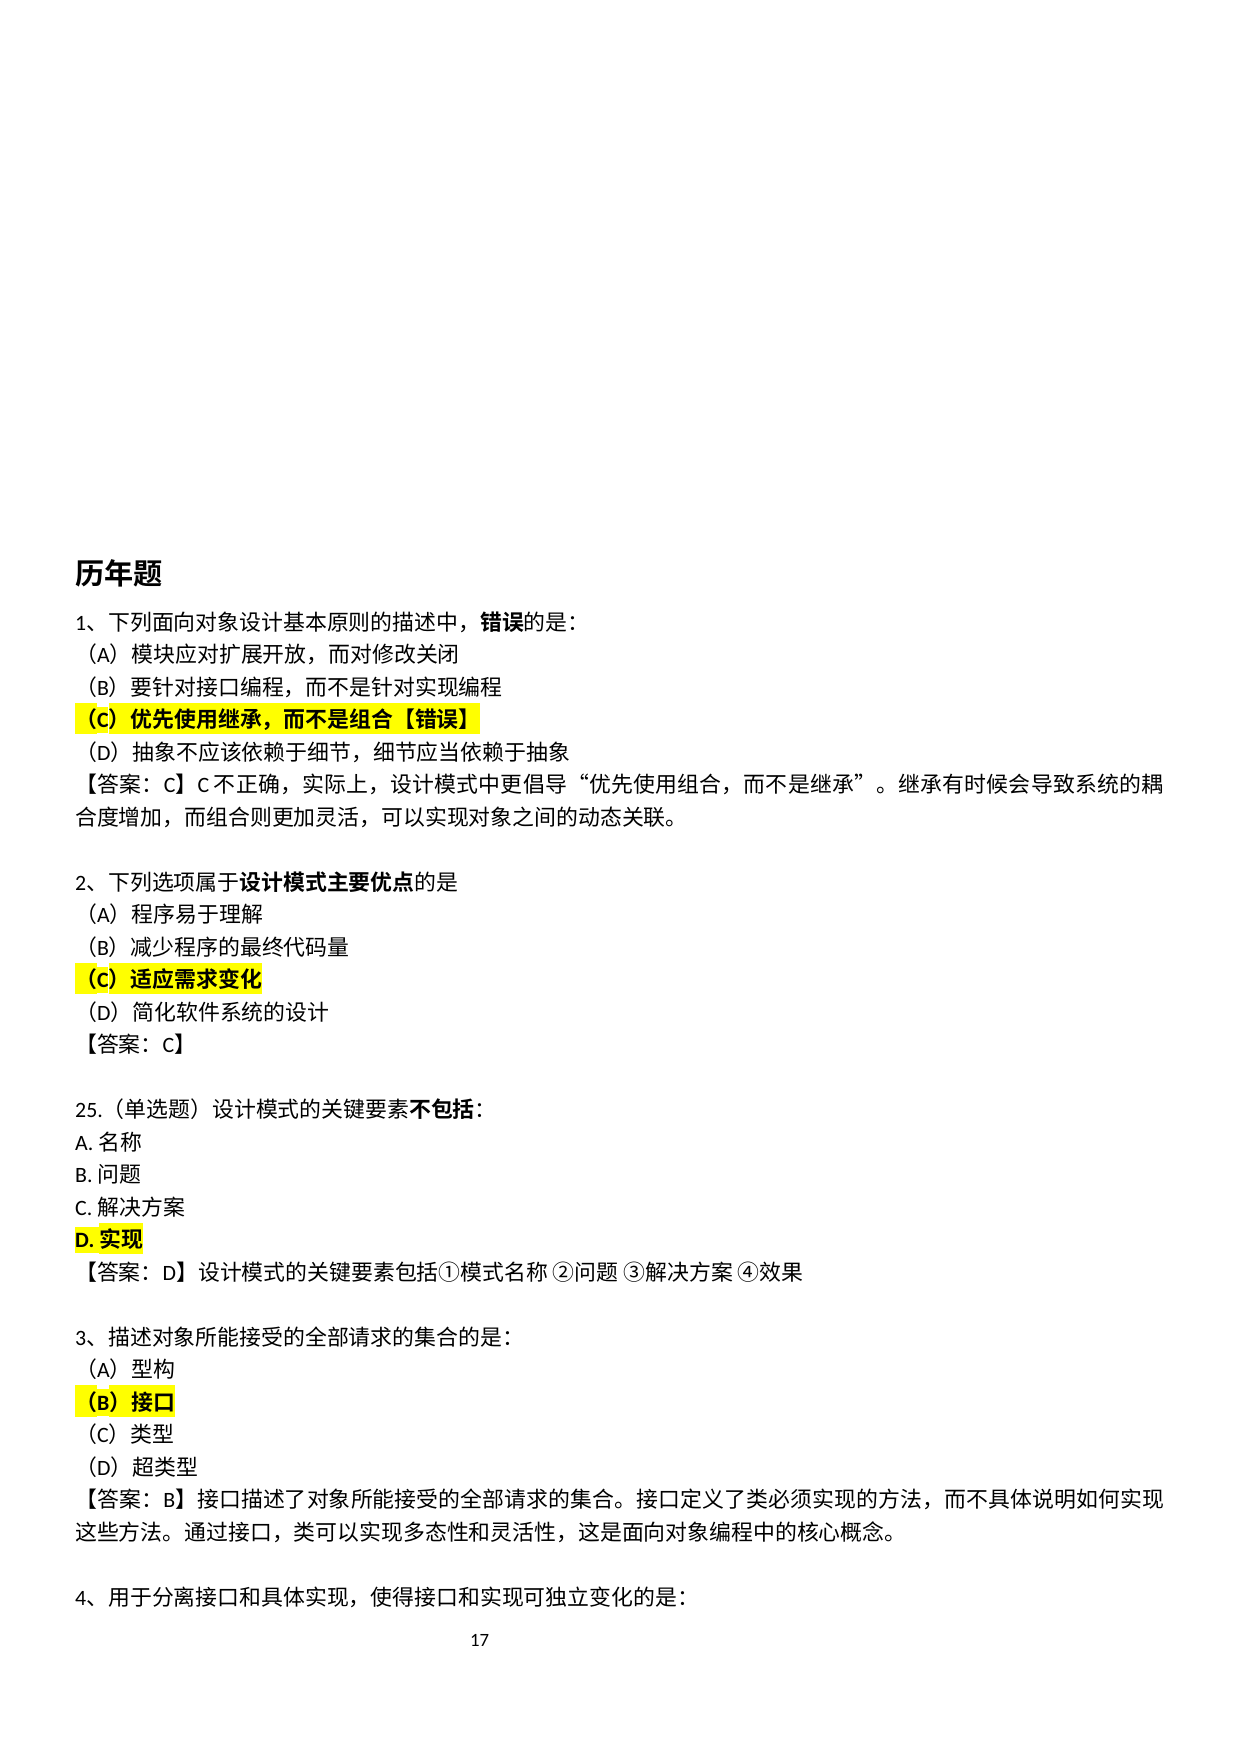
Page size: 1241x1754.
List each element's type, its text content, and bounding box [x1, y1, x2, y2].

list 抽象不应该依赖于细节，细节应当依赖于抽象 [75, 734, 1165, 767]
list D. 实现 [75, 1222, 1165, 1254]
list （B）接口 [75, 1384, 1165, 1417]
list 下列选项属于设计模式主要优点的是 [75, 864, 1165, 897]
list C. 解决方案 [75, 1189, 1165, 1222]
list 4、用于分离接口和具体实现，使得接口和实现可独立变化的是： [75, 1579, 1165, 1612]
list 【答案：B】接口描述了对象所能接受的全部请求的集合。接口定义了类必须实现的方法，而不具体说明如何实现这些方法。通过接口，类可以实现多态性和灵活性，这是面向对象编程中的核心概念。 [75, 1482, 1165, 1547]
list 1、下列面向对象设计基本原则的描述中，错误的是： [75, 604, 1165, 637]
list 程序易于理解 [75, 897, 1165, 929]
list 25.（单选题）设计模式的关键要素不包括： [75, 1092, 1165, 1124]
text 【答案：D】设计模式的关键要素包括①模式名称 ②问题 ③解决方案 ④效果 [75, 1254, 1165, 1287]
list 适应需求变化 [75, 962, 1165, 994]
list 减少程序的最终代码量 [75, 929, 1165, 962]
list （C）类型 [75, 1417, 1165, 1449]
list 历年题 [75, 539, 1165, 604]
list A. 名称 [75, 1124, 1165, 1157]
list （D）超类型 [75, 1449, 1165, 1482]
list 简化软件系统的设计 [75, 994, 1165, 1027]
list 优先使用继承，而不是组合【错误】 [75, 702, 1165, 734]
list 模块应对扩展开放，而对修改关闭 [75, 637, 1165, 669]
list 要针对接口编程，而不是针对实现编程 [75, 669, 1165, 702]
list 【答案：C】C不正确，实际上，设计模式中更倡导“优先使用组合，而不是继承”。继承有时候会导致系统的耦合度增加，而组合则更加灵活，可以实现对象之间的动态关联。 [75, 767, 1165, 832]
list 【答案：C】 [75, 1027, 1165, 1059]
list 3、描述对象所能接受的全部请求的集合的是： [75, 1319, 1165, 1352]
list B. 问题 [75, 1157, 1165, 1189]
list （A）型构 [75, 1352, 1165, 1384]
